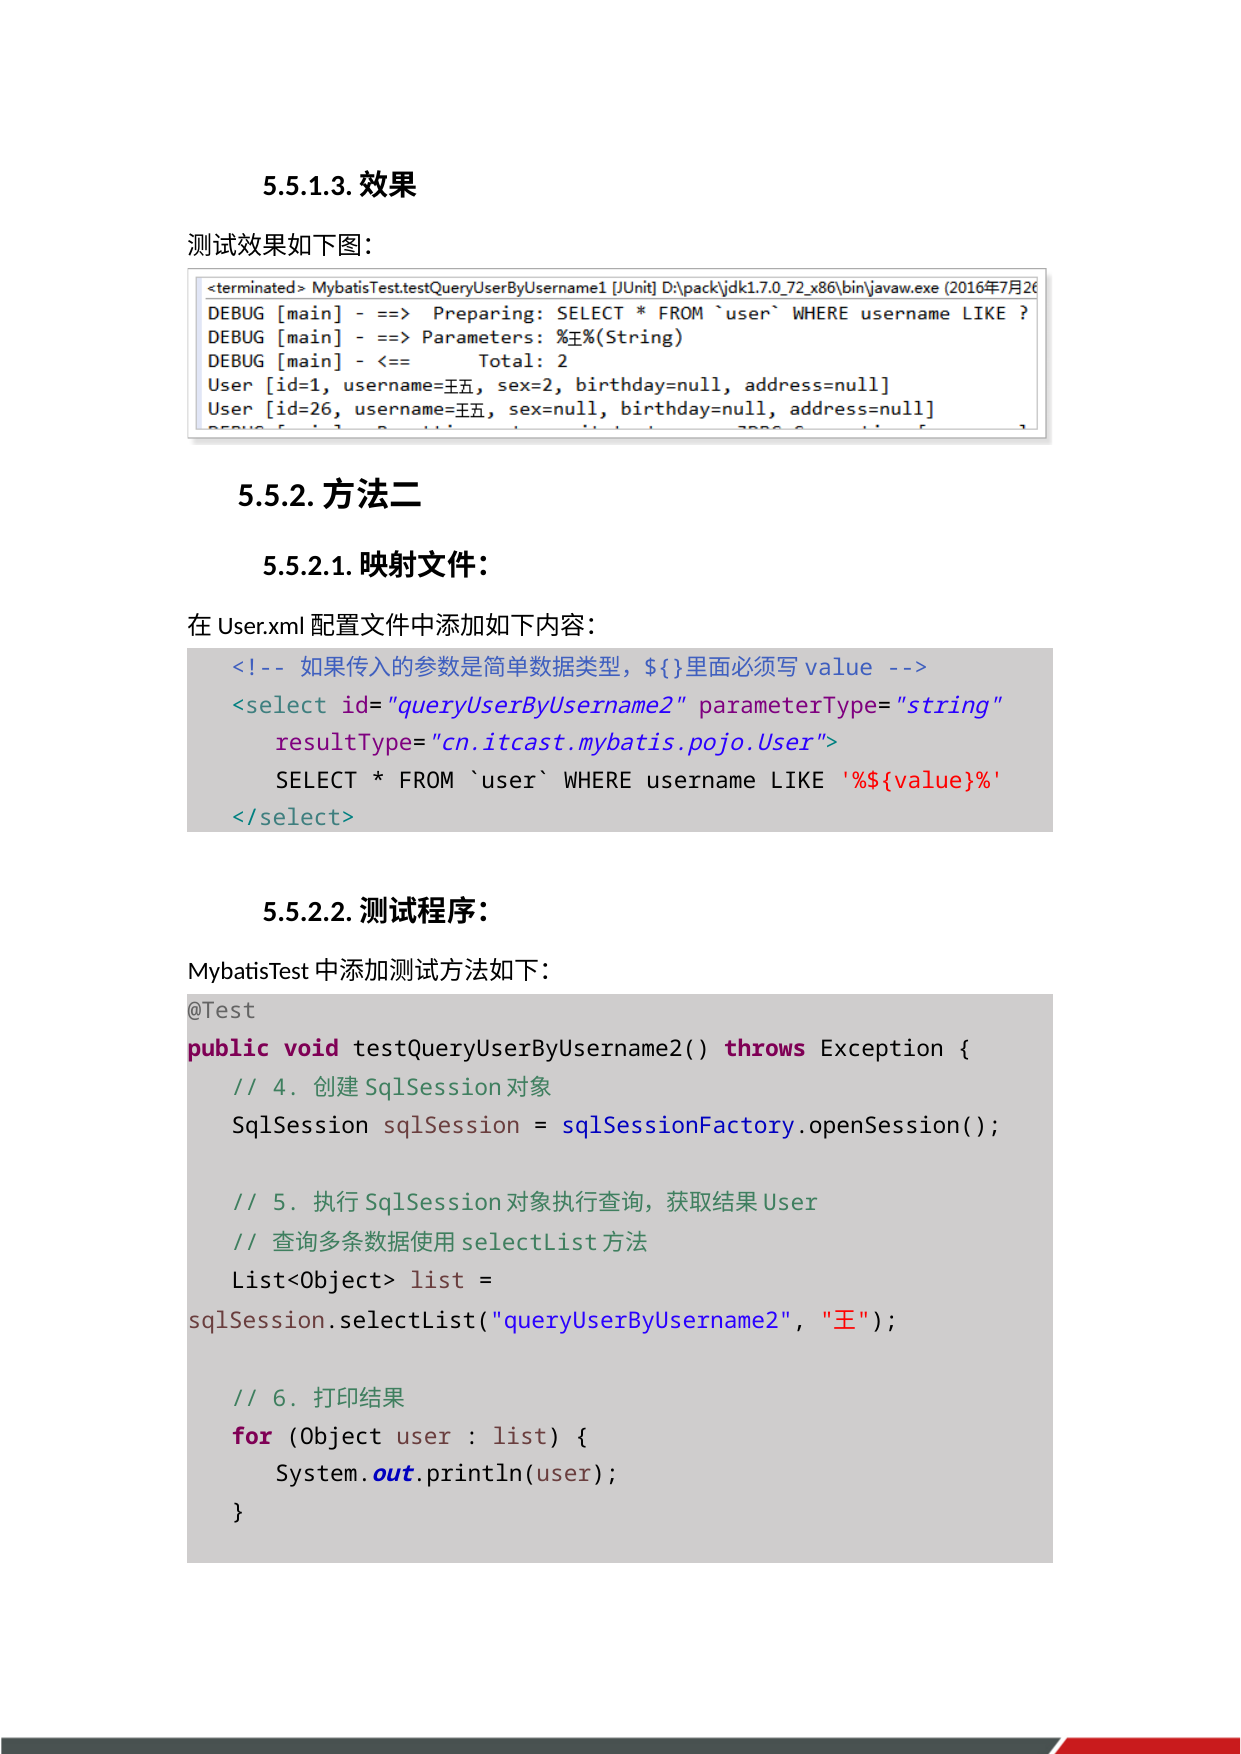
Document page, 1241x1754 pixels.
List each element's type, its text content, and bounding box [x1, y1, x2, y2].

text resultType="cn.itcast.mybatis.pojo.User"> [187, 726, 1053, 757]
text <select id="queryUserByUsername2" parameterType="string" [187, 688, 1053, 720]
text public void testQueryUserByUsername2() throws Exception { [187, 1032, 1053, 1063]
text // 查询多条数据使用selectList方法 [187, 1224, 1053, 1258]
text for (Object user : list) { [187, 1419, 1053, 1451]
text SqlSession sqlSession = sqlSessionFactory.openSession(); [187, 1109, 1053, 1141]
text 在User.xml配置文件中添加如下内容： [187, 605, 1053, 641]
text List<Object> list = sqlSession.selectList("queryUserByUsername2", "王"); [187, 1264, 1053, 1335]
text // 4. 创建SqlSession对象 [187, 1069, 1053, 1103]
text // 5. 执行SqlSession对象执行查询，获取结果User [187, 1184, 1053, 1218]
text SELECT * FROM `user` WHERE username LIKE '%${value}%' [187, 763, 1053, 795]
text } [187, 1494, 1053, 1526]
subtitle 测试程序： [262, 888, 1053, 930]
subtitle 方法二 [237, 467, 1053, 516]
text 测试效果如下图： [187, 225, 1053, 261]
subtitle 映射文件： [262, 542, 1053, 584]
text System.out.println(user); [187, 1457, 1053, 1488]
text // 6. 打印结果 [187, 1379, 1053, 1413]
text </select> [187, 801, 1053, 832]
text MybatisTest中添加测试方法如下： [187, 951, 1053, 987]
subtitle 效果 [262, 162, 1053, 204]
text <!-- 如果传入的参数是简单数据类型，${}里面必须写value --> [187, 648, 1053, 682]
text @Test [187, 994, 1053, 1026]
picture [1, 1678, 1241, 1754]
picture [187, 268, 1053, 445]
